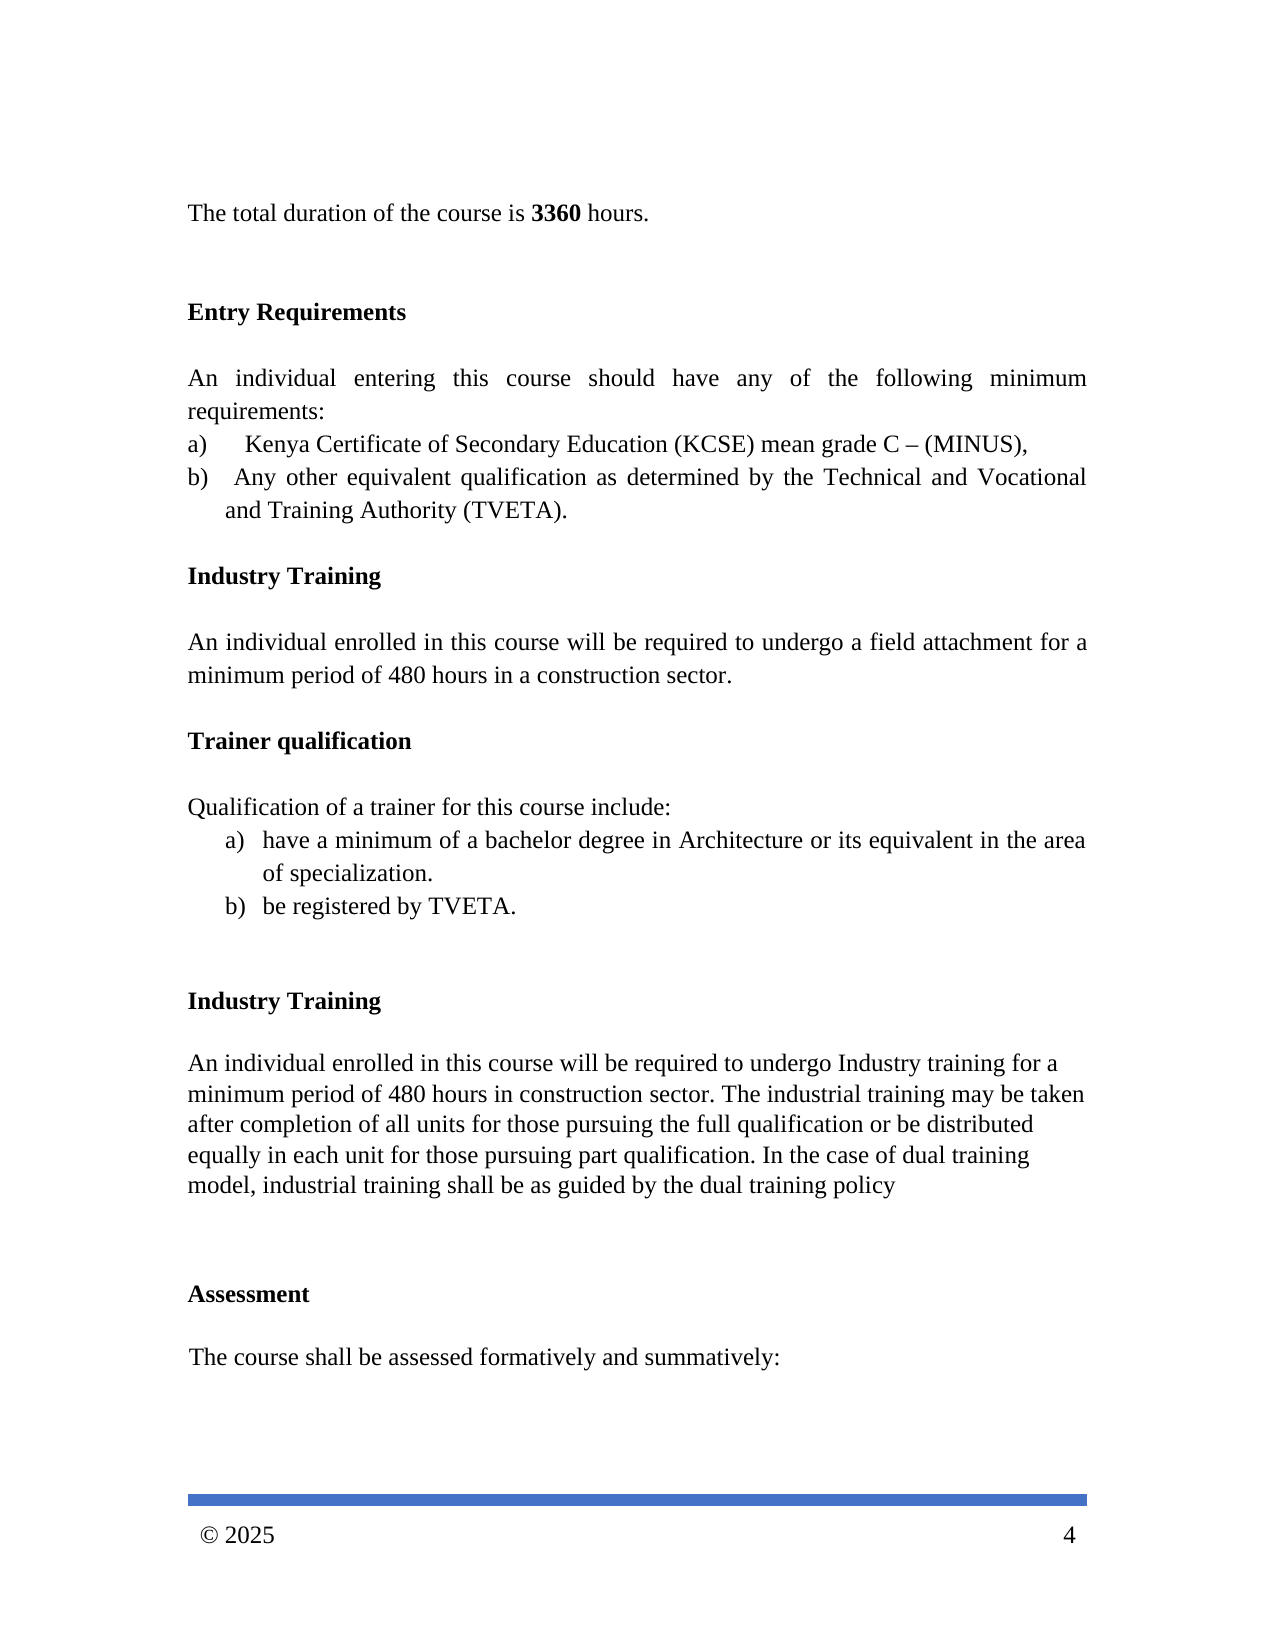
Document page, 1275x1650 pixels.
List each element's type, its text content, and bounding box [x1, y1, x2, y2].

text b) Any other equivalent qualification as determined by the Technical and Vocational and Training Authority (TVETA). [187, 462, 1087, 524]
text The course shall be assessed formatively and summatively: [188, 1342, 1086, 1370]
list be registered by TVETA. [225, 891, 1087, 920]
text An individual enrolled in this course will be required to undergo a field attachment for a minimum period of 480 hours in a construction sector. [187, 627, 1087, 689]
text An individual entering this course should have any of the following minimum requirements: [187, 363, 1087, 424]
list have a minimum of a bachelor degree in Architecture or its equivalent in the area of specialization. [225, 825, 1087, 887]
text An individual enrolled in this course will be required to undergo Industry training for a minimum period of 480 hours in construction sector. The industrial training may be taken after completion of all units for those pursuing the full qualification or be distributed equally in each unit for those pursuing part qualification. In the case of dual training model, industrial training shall be as guided by the dual training policy [187, 1048, 1087, 1199]
text Trainer qualification [187, 726, 1087, 755]
text a) Kenya Certificate of Secondary Education (KCSE) mean grade C – (MINUS), [187, 429, 1087, 458]
text Industry Training [187, 561, 1087, 590]
text Entry Requirements [187, 297, 1087, 326]
text Assessment [187, 1279, 1087, 1308]
text Industry Training [187, 986, 1087, 1015]
text The total duration of the course is 3360 hours. [187, 198, 1087, 226]
text Qualification of a trainer for this course include: [187, 792, 1087, 821]
